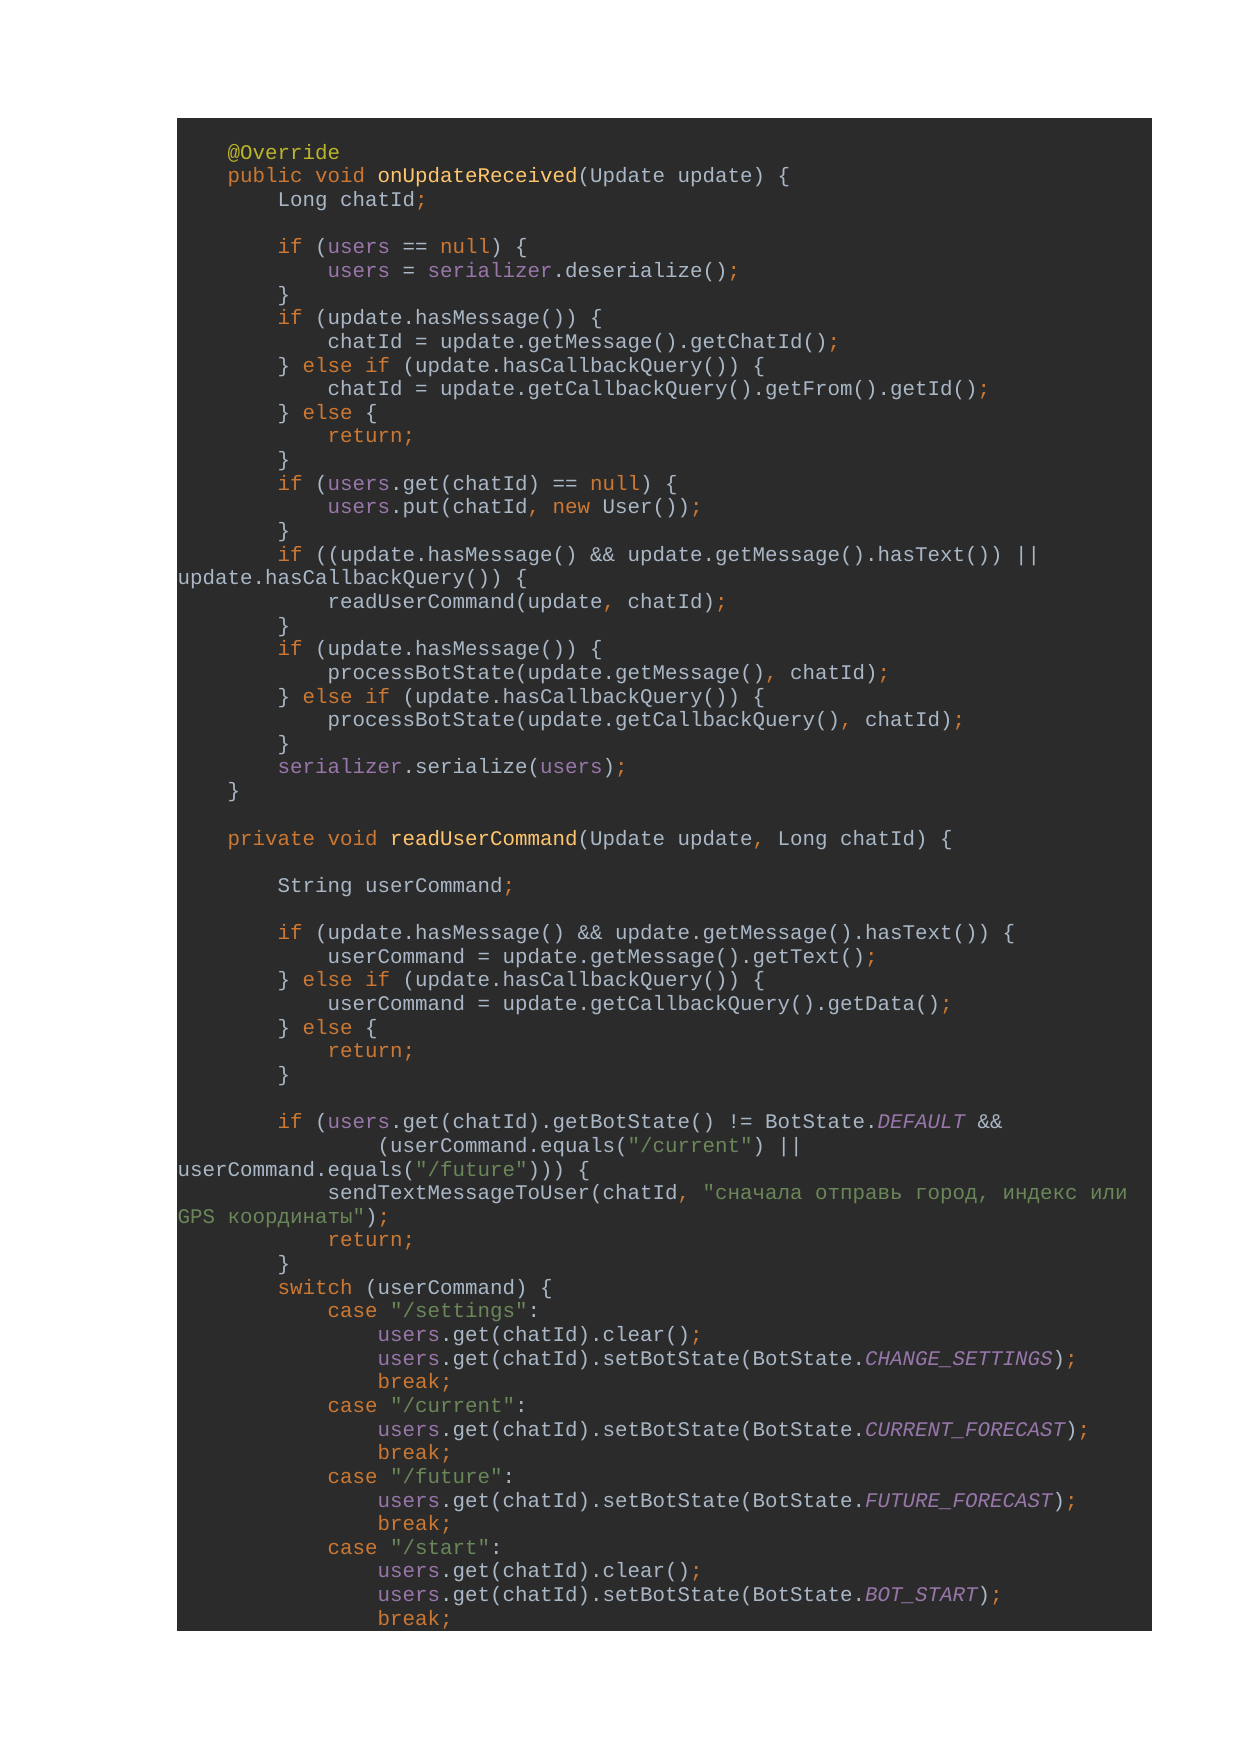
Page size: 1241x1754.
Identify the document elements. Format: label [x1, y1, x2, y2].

text [177, 118, 1152, 1631]
